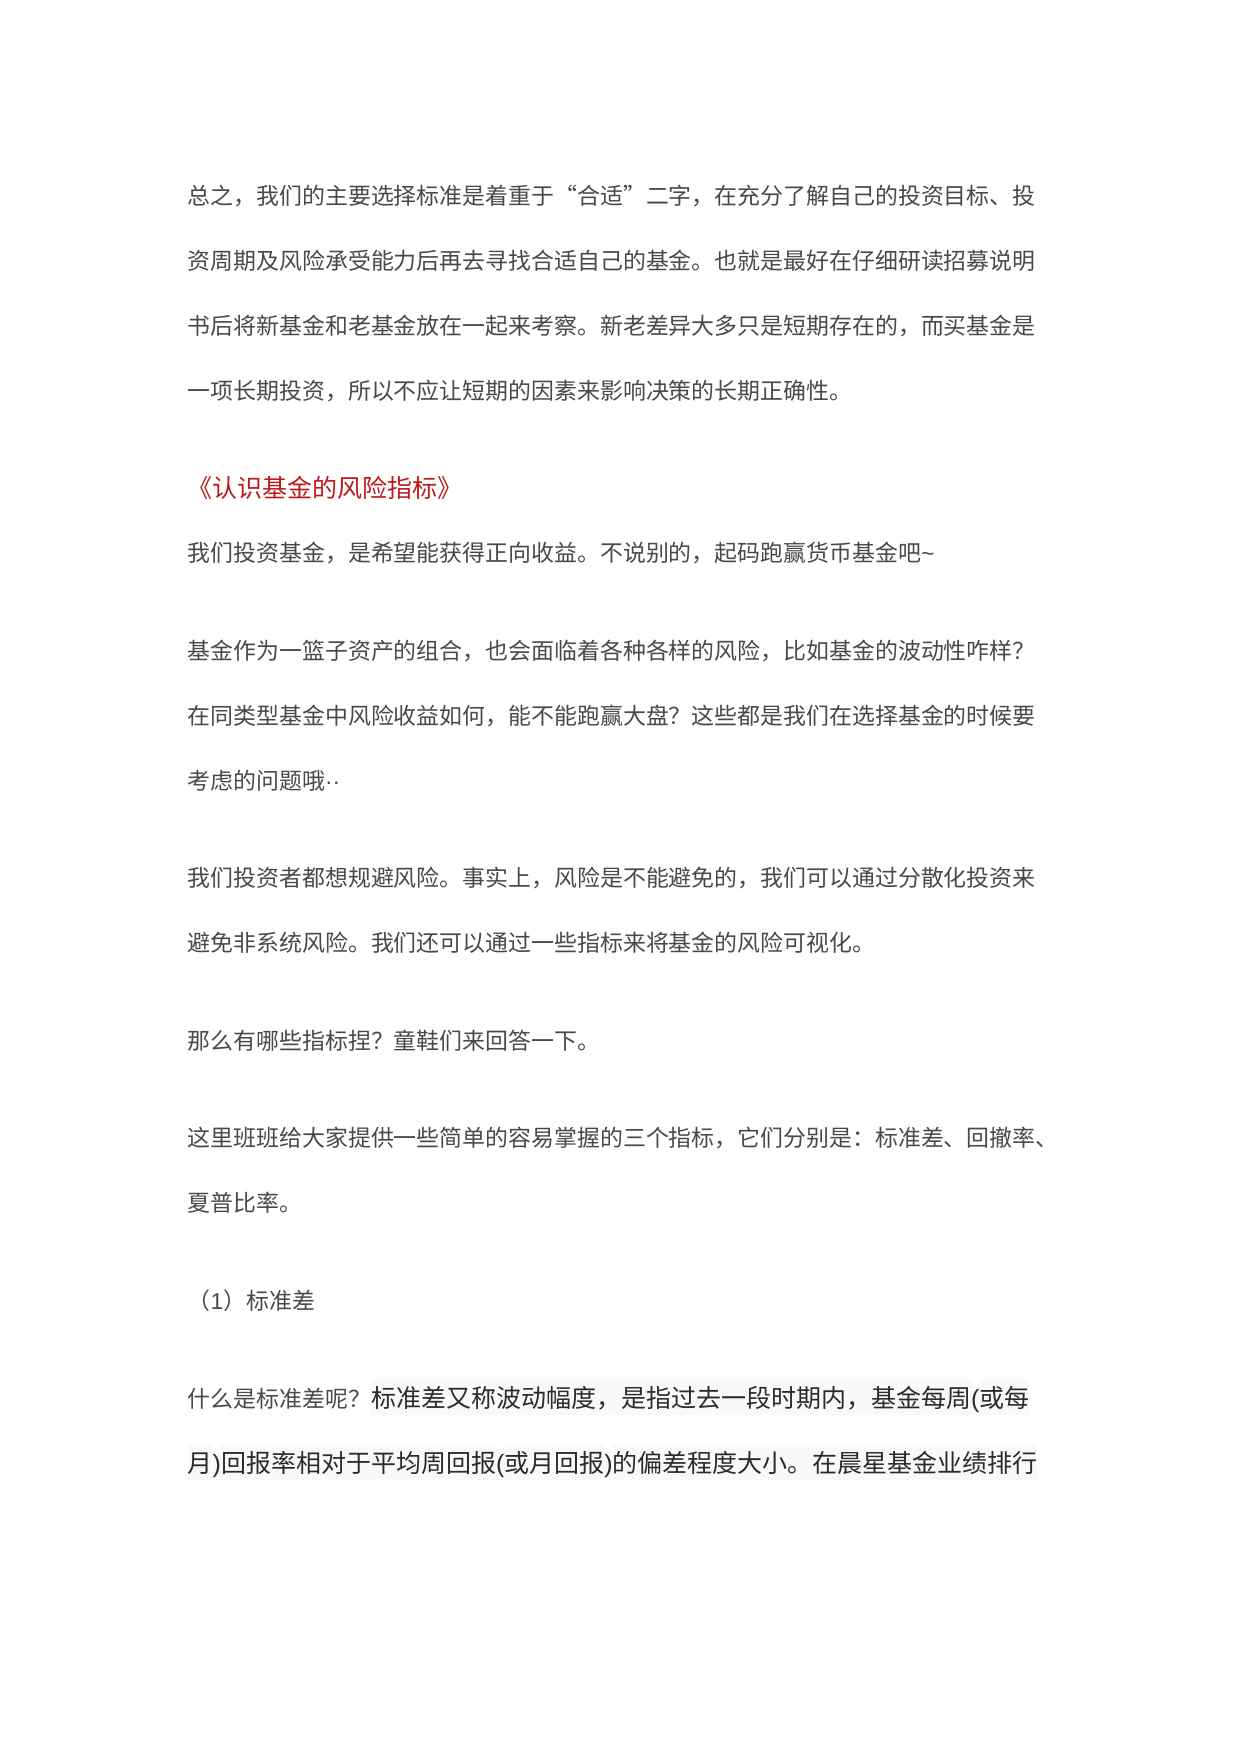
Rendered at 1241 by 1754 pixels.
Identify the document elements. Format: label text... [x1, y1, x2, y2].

text 基金作为一篮子资产的组合，也会面临着各种各样的风险，比如基金的波动性咋样？在同类型基金中风险收益如何，能不能跑赢大盘？这些都是我们在选择基金的时候要考虑的问题哦·· [187, 617, 1053, 812]
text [187, 1364, 1053, 1494]
text 我们投资基金，是希望能获得正向收益。不说别的，起码跑赢货币基金吧~ [187, 519, 1053, 584]
text 那么有哪些指标捏？童鞋们来回答一下。 [187, 1007, 1053, 1072]
text 我们投资者都想规避风险。事实上，风险是不能避免的，我们可以通过分散化投资来避免非系统风险。我们还可以通过一些指标来将基金的风险可视化。 [187, 844, 1053, 974]
text 这里班班给大家提供一些简单的容易掌握的三个指标，它们分别是：标准差、回撤率、夏普比率。 [187, 1104, 1053, 1234]
text 《认识基金的风险指标》 [187, 454, 1053, 519]
text 总之，我们的主要选择标准是着重于“合适”二字，在充分了解自己的投资目标、投资周期及风险承受能力后再去寻找合适自己的基金。也就是最好在仔细研读招募说明书后将新基金和老基金放在一起来考察。新老差异大多只是短期存在的，而买基金是一项长期投资，所以不应让短期的因素来影响决策的长期正确性。 [187, 162, 1053, 422]
text （1）标准差 [187, 1267, 1053, 1332]
